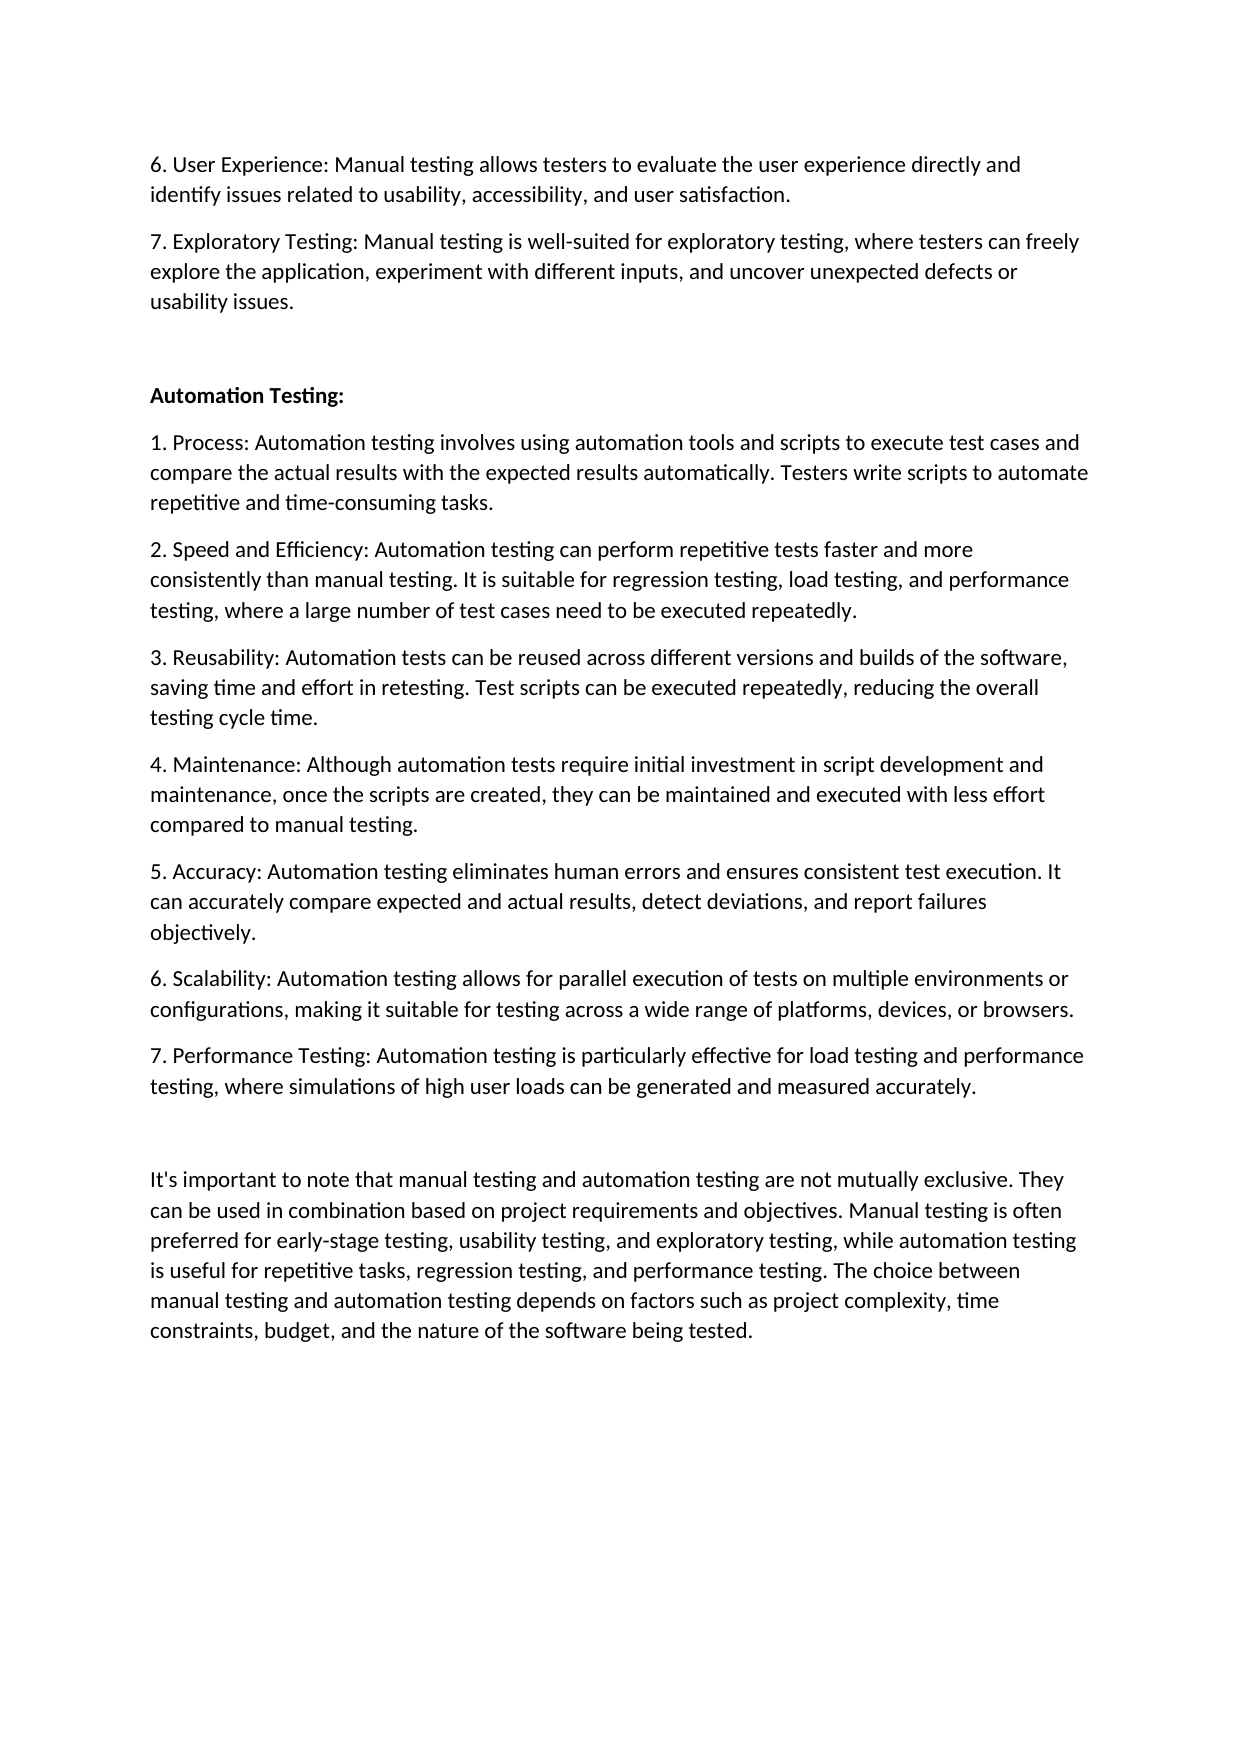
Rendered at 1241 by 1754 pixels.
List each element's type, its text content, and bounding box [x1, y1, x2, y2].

text It's important to note that manual testing and automation testing are not mutually exclusive. They can be used in combination based on project requirements and objectives. Manual testing is often preferred for early-stage testing, usability testing, and exploratory testing, while automation testing is useful for repetitive tasks, regression testing, and performance testing. The choice between manual testing and automation testing depends on factors such as project complexity, time constraints, budget, and the nature of the software being tested. [150, 1166, 1090, 1345]
text 6. User Experience: Manual testing allows testers to evaluate the user experience directly and identify issues related to usability, accessibility, and user satisfaction. [150, 150, 1090, 208]
text 2. Speed and Efficiency: Automation testing can perform repetitive tests faster and more consistently than manual testing. It is suitable for regression testing, load testing, and performance testing, where a large number of test cases need to be executed repeatedly. [150, 535, 1090, 624]
text 1. Process: Automation testing involves using automation tools and scripts to execute test cases and compare the actual results with the expected results automatically. Testers write scripts to automate repetitive and time-consuming tasks. [150, 428, 1090, 517]
text 7. Performance Testing: Automation testing is particularly effective for load testing and performance testing, where simulations of high user loads can be generated and measured accurately. [150, 1042, 1090, 1100]
text 3. Reusability: Automation tests can be reused across different versions and builds of the software, saving time and effort in retesting. Test scripts can be executed repeatedly, reducing the overall testing cycle time. [150, 643, 1090, 731]
text 6. Scalability: Automation testing allows for parallel execution of tests on multiple environments or configurations, making it suitable for testing across a wide range of platforms, devices, or browsers. [150, 964, 1090, 1023]
text 5. Accuracy: Automation testing eliminates human errors and ensures consistent test execution. It can accurately compare expected and actual results, detect deviations, and report failures objectively. [150, 857, 1090, 946]
text 4. Maintenance: Although automation tests require initial investment in script development and maintenance, once the scripts are created, they can be maintained and executed with less effort compared to manual testing. [150, 750, 1090, 838]
text 7. Exploratory Testing: Manual testing is well-suited for exploratory testing, where testers can freely explore the application, experiment with different inputs, and uncover unexpected defects or usability issues. [150, 227, 1090, 316]
text Automation Testing: [150, 381, 1090, 409]
